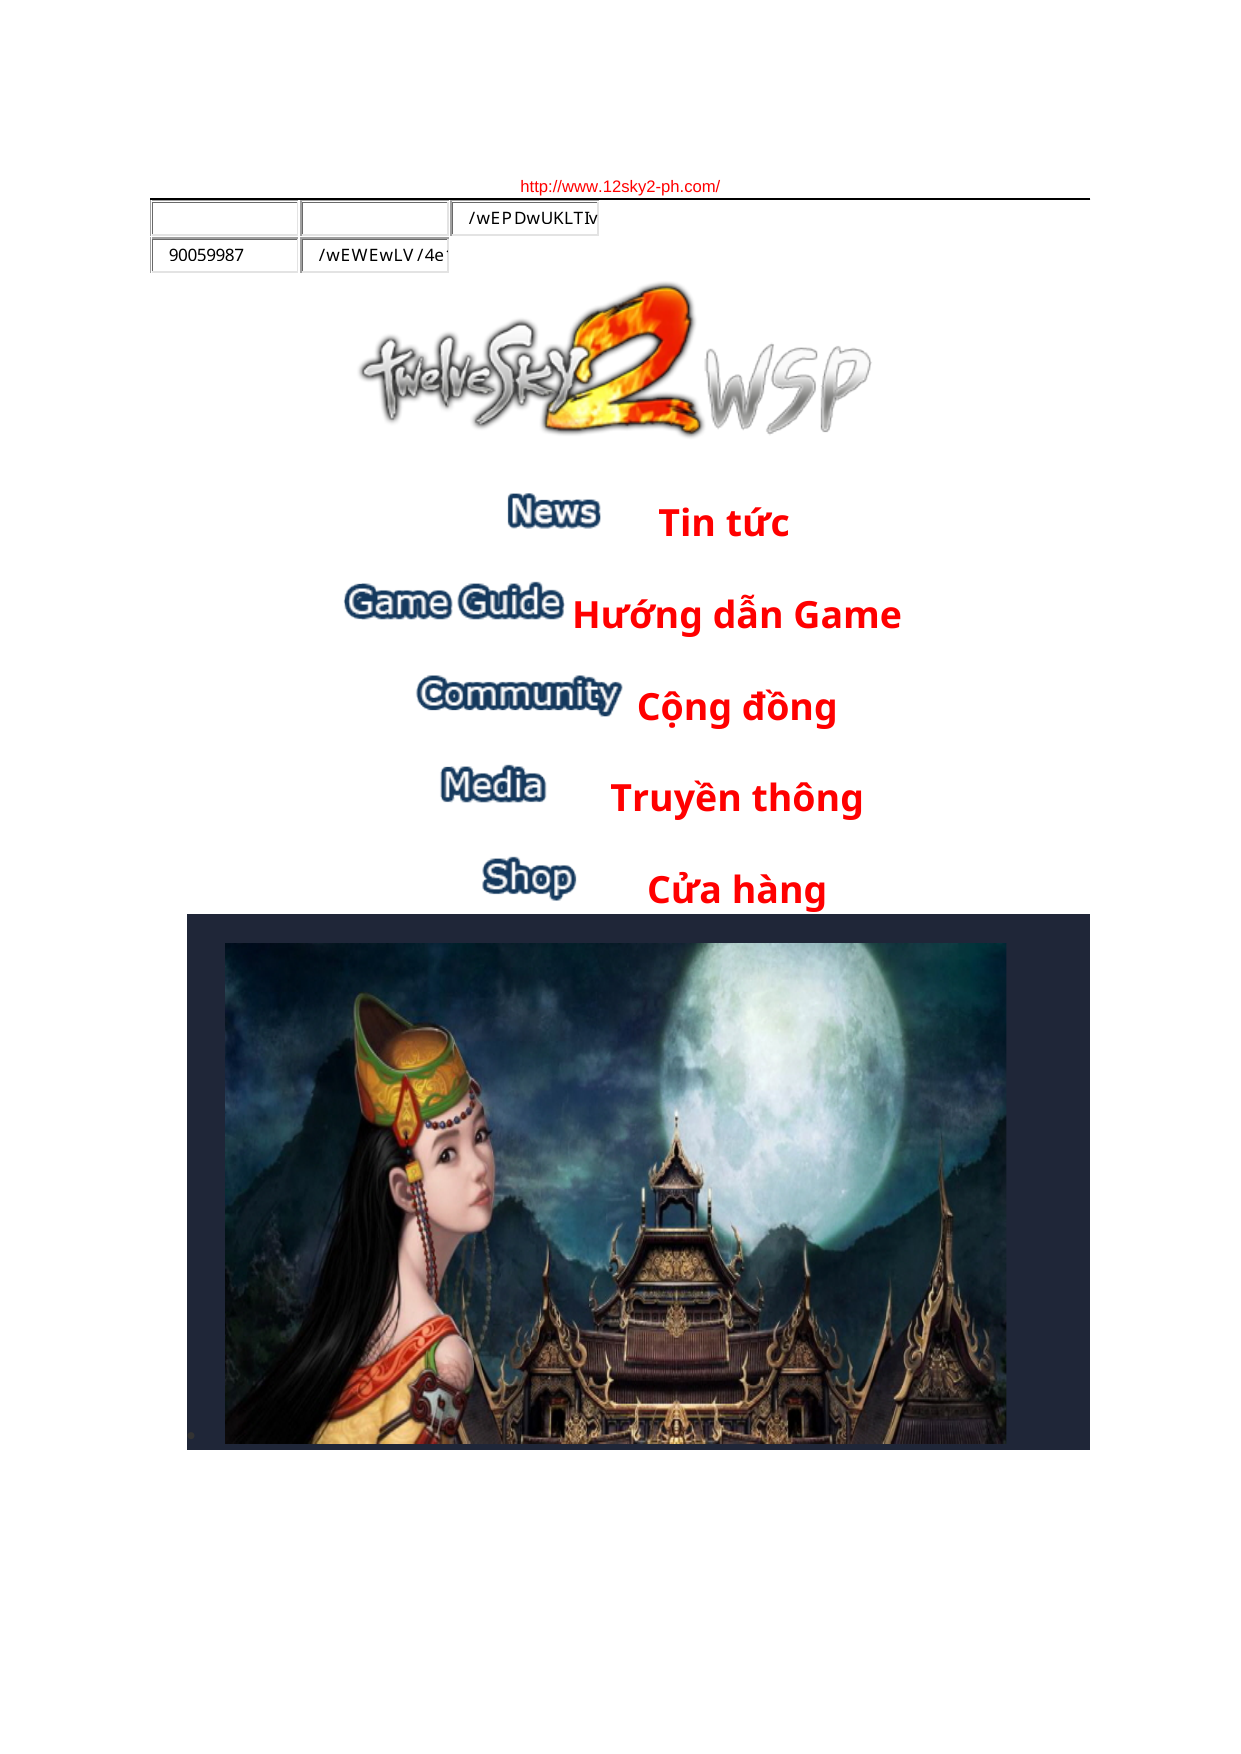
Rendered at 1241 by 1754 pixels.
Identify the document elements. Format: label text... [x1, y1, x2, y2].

text Hướng dẫn Game [150, 577, 1090, 639]
text Cộng đồng [150, 668, 1090, 731]
picture [225, 943, 1007, 1444]
text Truyền thông [150, 760, 1090, 822]
picture [450, 485, 659, 537]
picture [402, 668, 637, 720]
text http://www.12sky2-ph.com/ [150, 177, 1090, 198]
picture [376, 760, 611, 812]
text Tin tức [150, 485, 1090, 547]
picture [337, 576, 572, 629]
text Cửa hàng [150, 852, 1090, 914]
picture [412, 851, 647, 904]
picture [355, 274, 885, 456]
